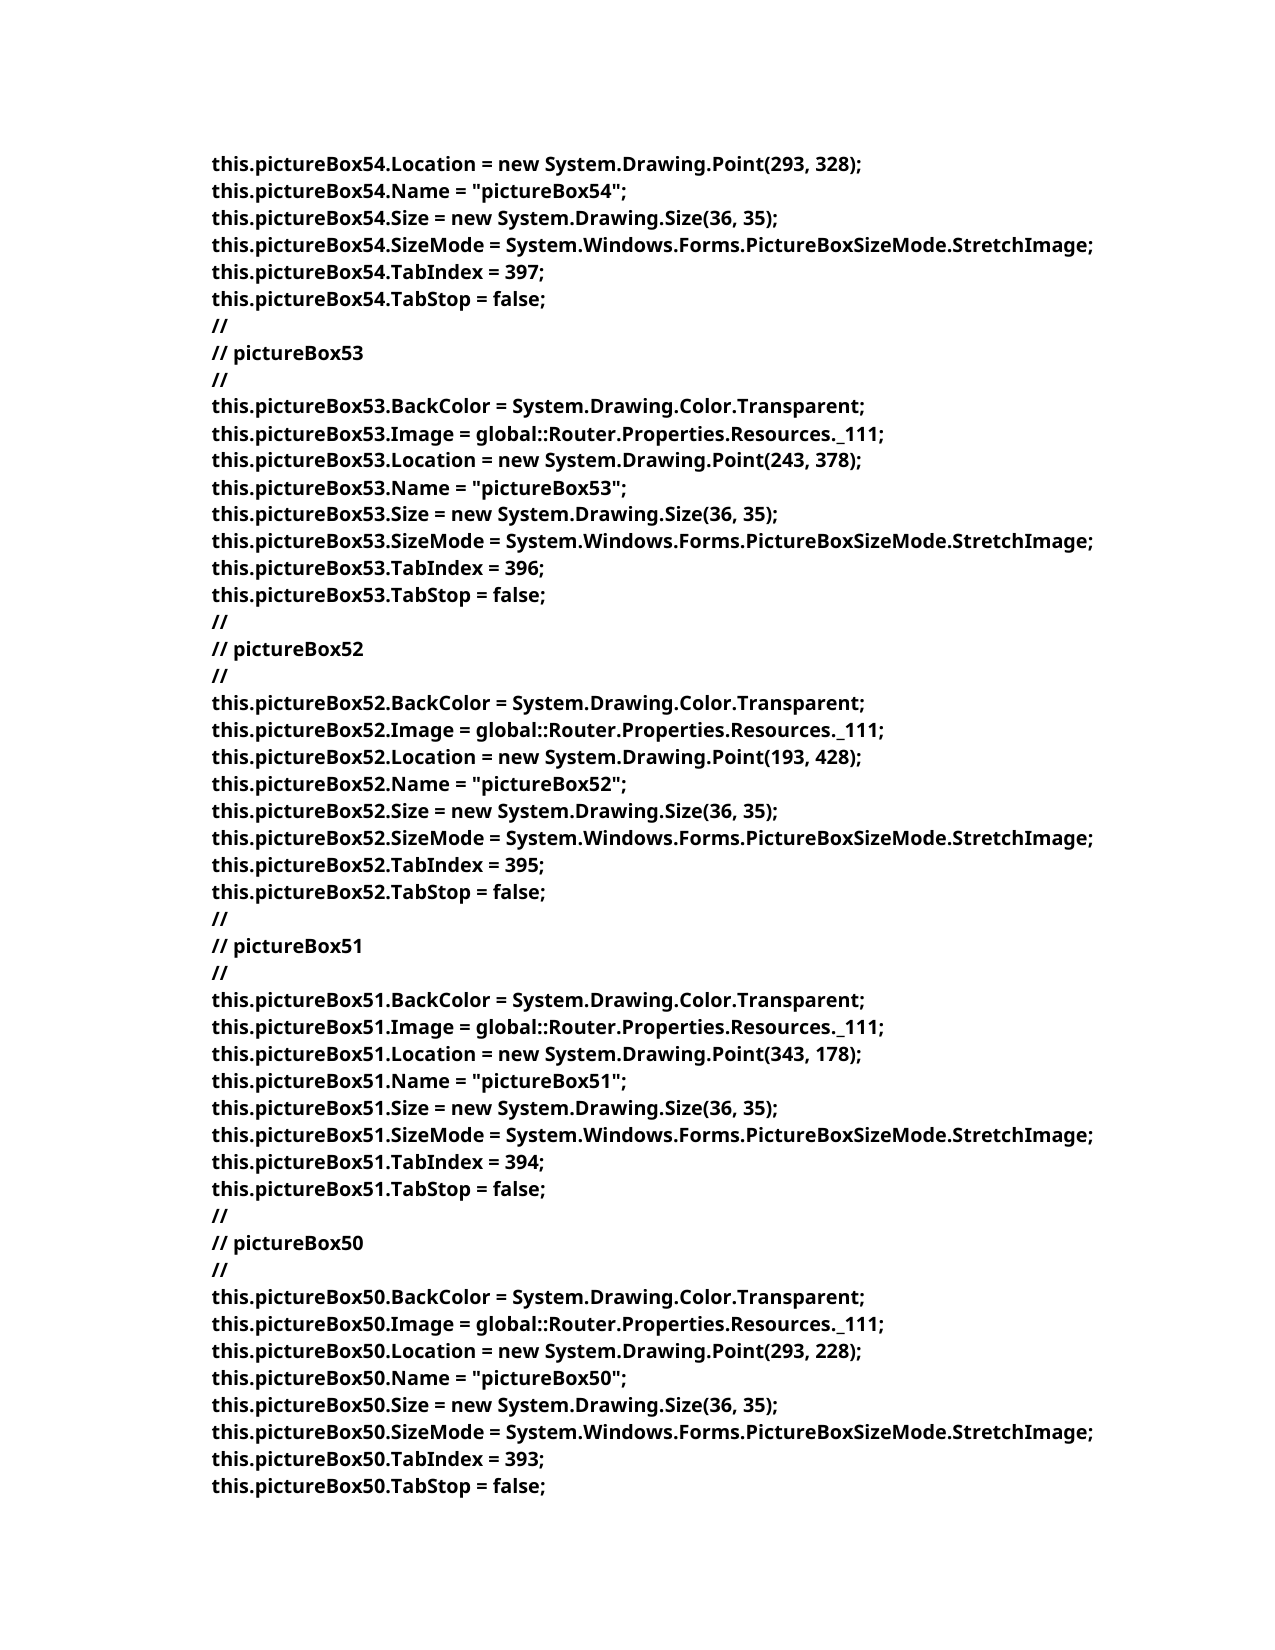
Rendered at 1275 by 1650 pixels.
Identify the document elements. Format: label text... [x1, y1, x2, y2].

text this.pictureBox54.Location = new System.Drawing.Point(293, 328); [150, 150, 1125, 177]
text this.pictureBox51.Name = "pictureBox51"; [150, 1067, 1125, 1094]
text this.pictureBox51.Size = new System.Drawing.Size(36, 35); [150, 1094, 1125, 1121]
text // [150, 663, 1125, 689]
text this.pictureBox54.TabStop = false; [150, 285, 1125, 312]
text this.pictureBox53.Image = global::Router.Properties.Resources._111; [150, 420, 1125, 447]
text this.pictureBox54.Size = new System.Drawing.Size(36, 35); [150, 204, 1125, 231]
text // [150, 905, 1125, 932]
text this.pictureBox54.Name = "pictureBox54"; [150, 177, 1125, 204]
text this.pictureBox50.Image = global::Router.Properties.Resources._111; [150, 1310, 1125, 1337]
text this.pictureBox54.TabIndex = 397; [150, 258, 1125, 285]
text // [150, 312, 1125, 339]
text this.pictureBox52.Name = "pictureBox52"; [150, 771, 1125, 797]
text this.pictureBox51.TabStop = false; [150, 1175, 1125, 1202]
text // pictureBox52 [150, 636, 1125, 663]
text this.pictureBox53.SizeMode = System.Windows.Forms.PictureBoxSizeMode.StretchImage; [150, 528, 1125, 555]
text this.pictureBox52.SizeMode = System.Windows.Forms.PictureBoxSizeMode.StretchImage; [150, 824, 1125, 851]
text this.pictureBox51.Location = new System.Drawing.Point(343, 178); [150, 1040, 1125, 1067]
text // [150, 959, 1125, 986]
text this.pictureBox50.Size = new System.Drawing.Size(36, 35); [150, 1391, 1125, 1418]
text this.pictureBox53.Name = "pictureBox53"; [150, 474, 1125, 501]
text // [150, 366, 1125, 393]
text this.pictureBox51.TabIndex = 394; [150, 1148, 1125, 1175]
text // [150, 1202, 1125, 1229]
text this.pictureBox52.TabIndex = 395; [150, 851, 1125, 878]
text this.pictureBox52.TabStop = false; [150, 878, 1125, 905]
text this.pictureBox53.Location = new System.Drawing.Point(243, 378); [150, 447, 1125, 474]
text this.pictureBox50.TabStop = false; [150, 1472, 1125, 1499]
text this.pictureBox50.Name = "pictureBox50"; [150, 1364, 1125, 1391]
text this.pictureBox50.BackColor = System.Drawing.Color.Transparent; [150, 1283, 1125, 1310]
text this.pictureBox54.SizeMode = System.Windows.Forms.PictureBoxSizeMode.StretchImage; [150, 231, 1125, 258]
text this.pictureBox50.SizeMode = System.Windows.Forms.PictureBoxSizeMode.StretchImage; [150, 1418, 1125, 1445]
text // pictureBox50 [150, 1229, 1125, 1256]
text this.pictureBox53.TabIndex = 396; [150, 555, 1125, 582]
text this.pictureBox52.Size = new System.Drawing.Size(36, 35); [150, 797, 1125, 824]
text this.pictureBox50.Location = new System.Drawing.Point(293, 228); [150, 1337, 1125, 1364]
text // pictureBox51 [150, 932, 1125, 959]
text this.pictureBox51.Image = global::Router.Properties.Resources._111; [150, 1013, 1125, 1040]
text // [150, 609, 1125, 636]
text this.pictureBox52.Location = new System.Drawing.Point(193, 428); [150, 743, 1125, 771]
text this.pictureBox52.Image = global::Router.Properties.Resources._111; [150, 717, 1125, 743]
text // [150, 1256, 1125, 1283]
text this.pictureBox52.BackColor = System.Drawing.Color.Transparent; [150, 689, 1125, 717]
text this.pictureBox53.Size = new System.Drawing.Size(36, 35); [150, 501, 1125, 528]
text // pictureBox53 [150, 339, 1125, 366]
text this.pictureBox50.TabIndex = 393; [150, 1445, 1125, 1472]
text this.pictureBox51.BackColor = System.Drawing.Color.Transparent; [150, 986, 1125, 1013]
text this.pictureBox53.TabStop = false; [150, 582, 1125, 609]
text this.pictureBox53.BackColor = System.Drawing.Color.Transparent; [150, 393, 1125, 420]
text this.pictureBox51.SizeMode = System.Windows.Forms.PictureBoxSizeMode.StretchImage; [150, 1121, 1125, 1148]
